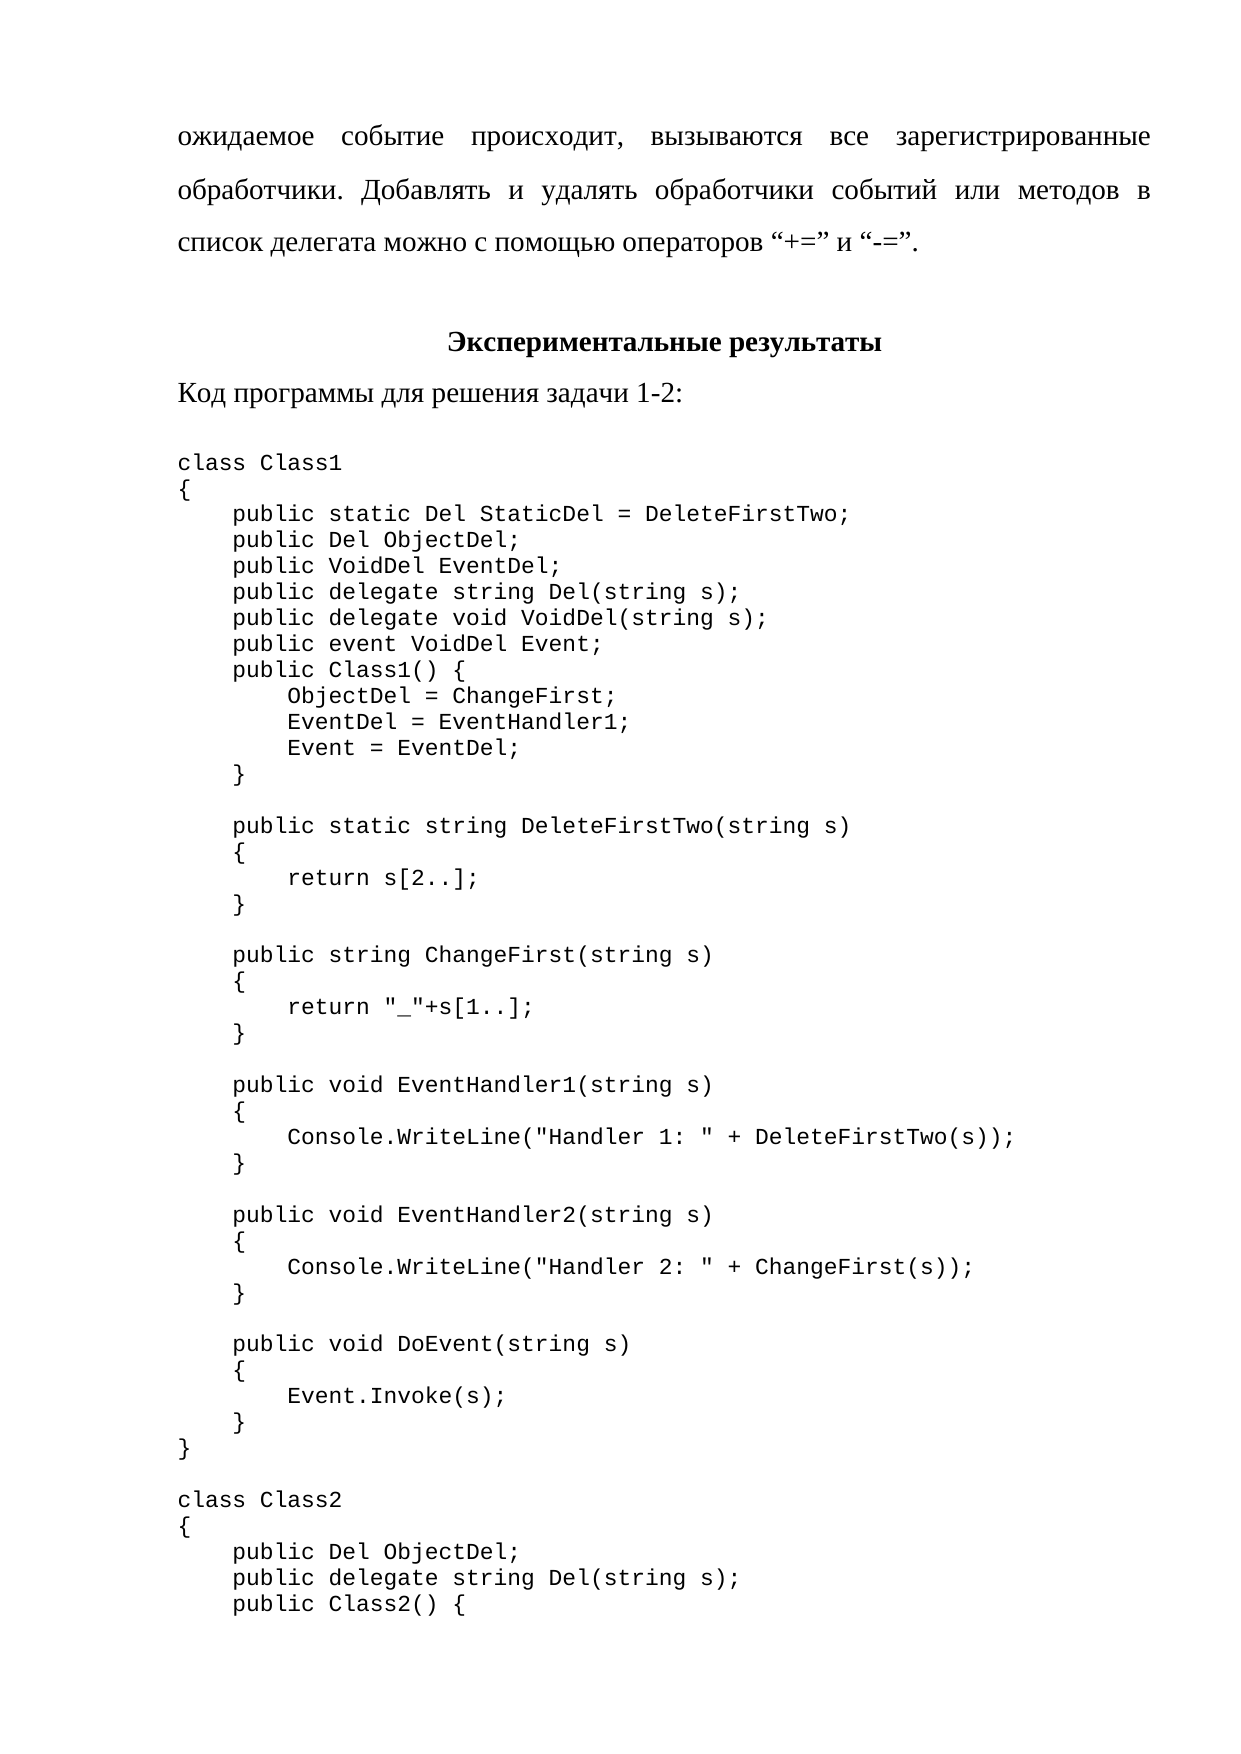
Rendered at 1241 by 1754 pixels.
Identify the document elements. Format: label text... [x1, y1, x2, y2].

text } [177, 1411, 1152, 1437]
text } [177, 1281, 1152, 1307]
text public void EventHandler1(string s) [177, 1073, 1152, 1099]
text { [177, 970, 1152, 996]
text public Class1() { [177, 658, 1152, 684]
text Event = EventDel; [177, 736, 1152, 762]
text public static Del StaticDel = DeleteFirstTwo; [177, 503, 1152, 529]
text { [177, 1359, 1152, 1385]
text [177, 118, 1152, 257]
text return s[2..]; [177, 866, 1152, 892]
text { [177, 1514, 1152, 1540]
text public VoidDel EventDel; [177, 555, 1152, 581]
text public Del ObjectDel; [177, 529, 1152, 555]
text Console.WriteLine("Handler 2: " + ChangeFirst(s)); [177, 1255, 1152, 1281]
text public void EventHandler2(string s) [177, 1203, 1152, 1229]
text { [177, 840, 1152, 866]
text Event.Invoke(s); [177, 1385, 1152, 1411]
text } [177, 892, 1152, 918]
text EventDel = EventHandler1; [177, 710, 1152, 736]
text return "_"+s[1..]; [177, 996, 1152, 1022]
text } [177, 1151, 1152, 1177]
text public delegate string Del(string s); [177, 1566, 1152, 1592]
text Экспериментальные результаты [177, 324, 1152, 358]
text } [177, 762, 1152, 788]
text public Del ObjectDel; [177, 1540, 1152, 1566]
text public Class2() { [177, 1592, 1152, 1618]
text public void DoEvent(string s) [177, 1333, 1152, 1359]
text { [177, 1229, 1152, 1255]
text class Class1 [177, 451, 1152, 477]
text public static string DeleteFirstTwo(string s) [177, 814, 1152, 840]
text Console.WriteLine("Handler 1: " + DeleteFirstTwo(s)); [177, 1125, 1152, 1151]
text { [177, 477, 1152, 503]
text public delegate void VoidDel(string s); [177, 607, 1152, 632]
text public delegate string Del(string s); [177, 581, 1152, 607]
text } [177, 1437, 1152, 1462]
text } [177, 1022, 1152, 1047]
text public string ChangeFirst(string s) [177, 944, 1152, 970]
text ObjectDel = ChangeFirst; [177, 684, 1152, 710]
text Код программы для решения задачи 1-2: [177, 375, 1152, 408]
text class Class2 [177, 1488, 1152, 1514]
text public event VoidDel Event; [177, 632, 1152, 658]
text { [177, 1099, 1152, 1125]
